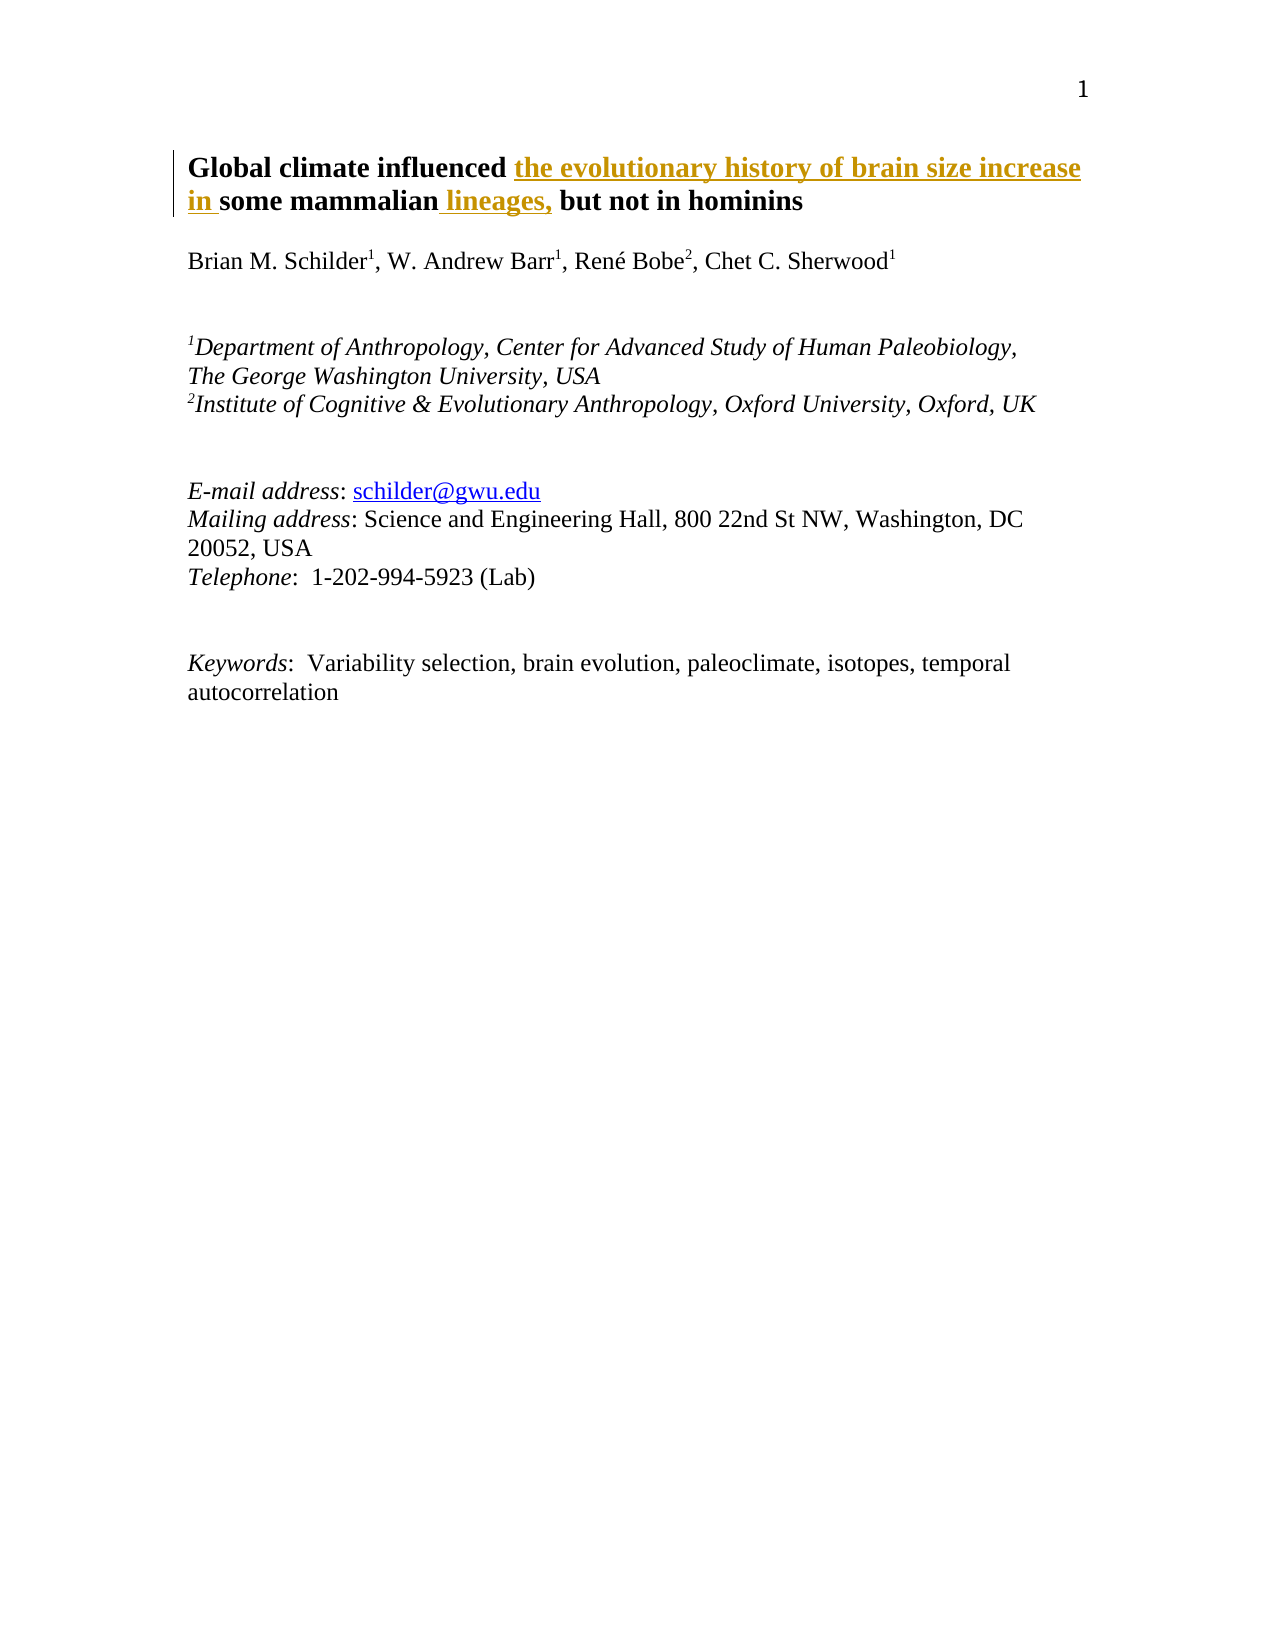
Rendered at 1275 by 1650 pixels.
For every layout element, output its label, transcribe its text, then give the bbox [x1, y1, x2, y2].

text Telephone: 1-202-994-5923 (Lab) [187, 562, 1087, 591]
text E-mail address: schilder@gwu.edu [187, 476, 1087, 504]
text The George Washington University, USA [187, 361, 1087, 389]
text Brian M. Schilder1, W. Andrew Barr1, René Bobe2, Chet C. Sherwood1 [626, 246, 1087, 274]
text Brian M. Schilder1, W. Andrew Barr1, René Bobe2, Chet C. Sherwood1 [187, 246, 615, 274]
text Mailing address: Science and Engineering Hall, 800 22nd St NW, Washington, DC 20052, USA [187, 504, 1087, 562]
text Keywords: Variability selection, brain evolution, paleoclimate, isotopes, temporal autocorrelation [187, 648, 1087, 706]
text 2Institute of Cognitive & Evolutionary Anthropology, Oxford University, Oxford, UK [187, 389, 1087, 418]
text 1Department of Anthropology, Center for Advanced Study of Human Paleobiology, [187, 332, 1087, 361]
text Global climate influenced some mammalian but not in hominins [187, 150, 1087, 217]
